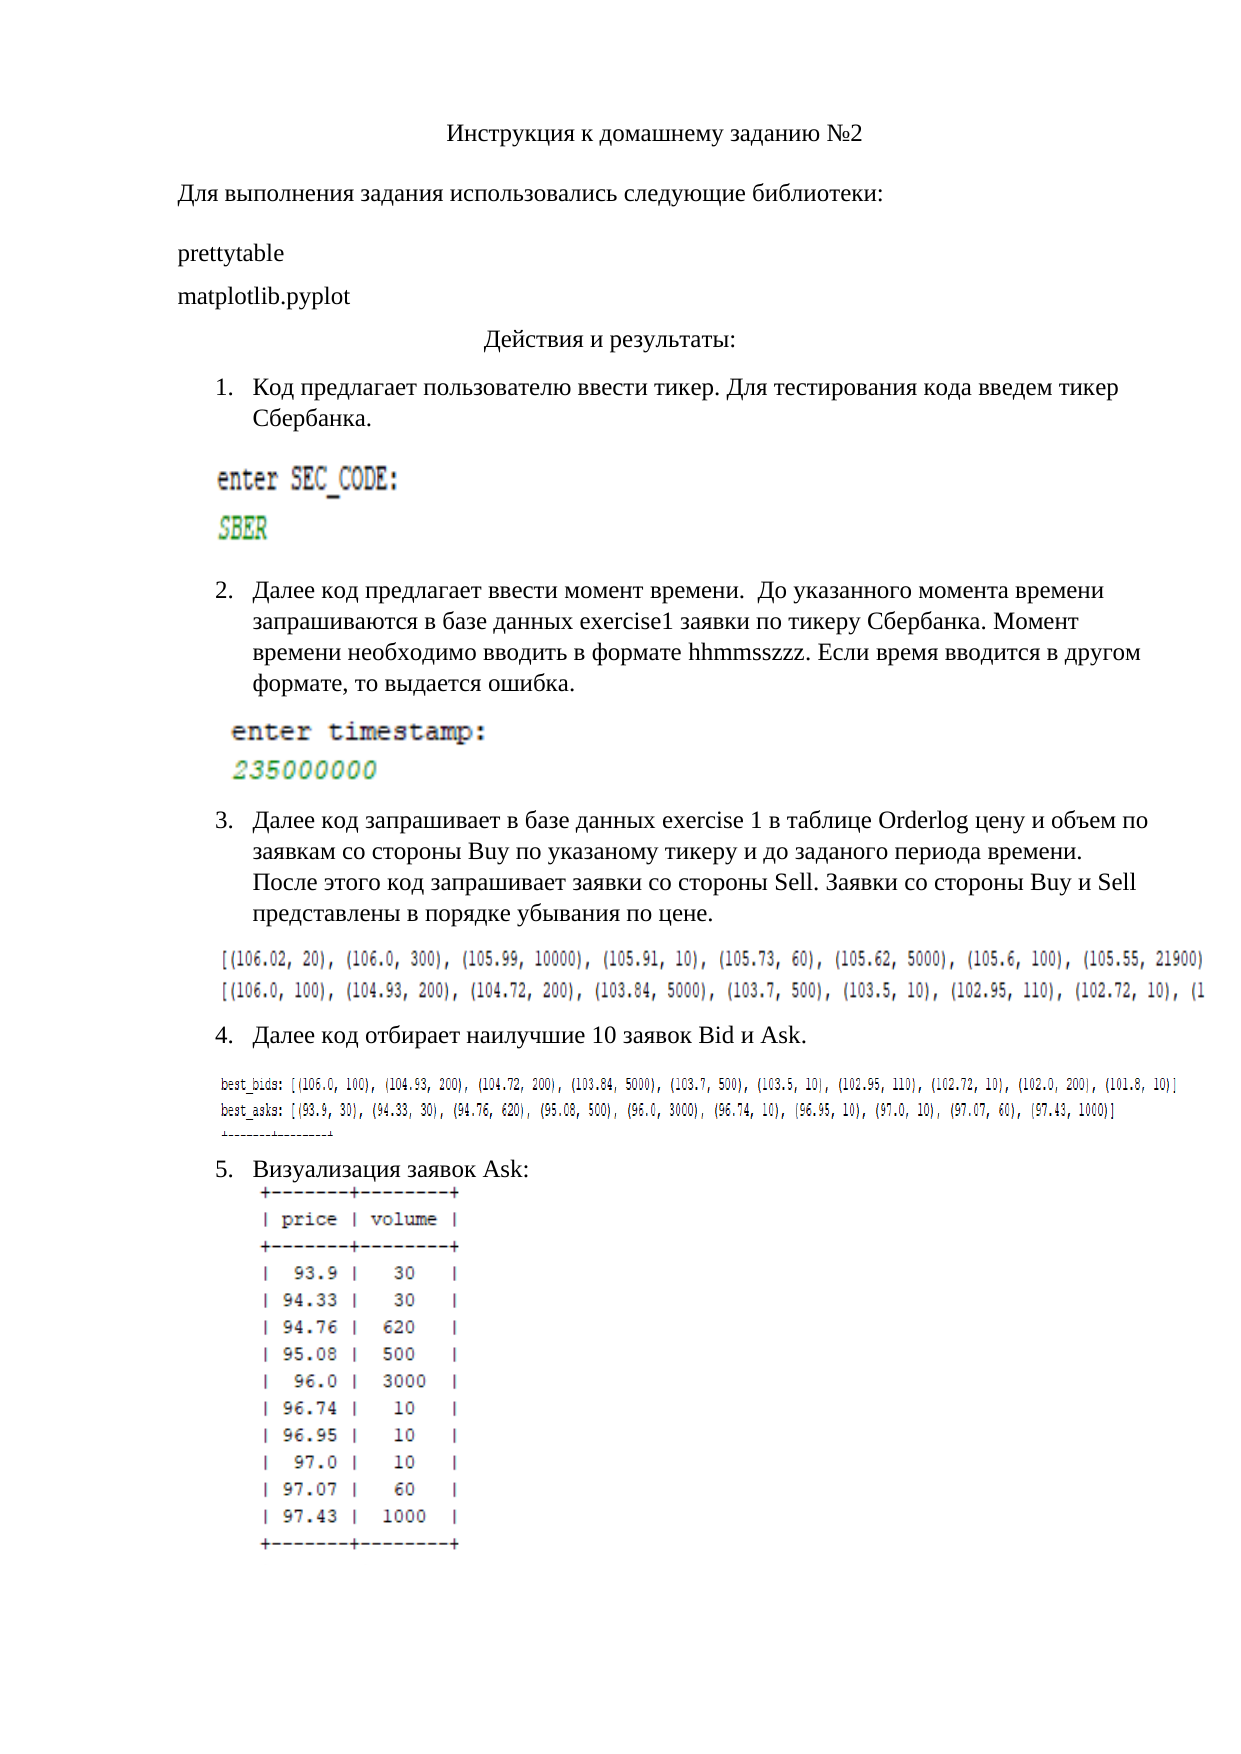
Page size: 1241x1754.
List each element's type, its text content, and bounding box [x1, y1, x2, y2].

list Далее код предлагает ввести момент времени. До указанного момента времени запрашиваются в базе данных exercise1 заявки по тикеру Сбербанка. Момент времени необходимо вводить в формате hhmmsszzz. Если время вводится в другом формате, то выдается ошибка. [215, 575, 1152, 697]
list Далее код запрашивает в базе данных exercise 1 в таблице Orderlog цену и объем по заявкам со стороны Buy по указаному тикеру и до заданого периода времени. После этого код запрашивает заявки со стороны Sell. Заявки со стороны Buy и Sell представлены в порядке убывания по цене. [215, 805, 1152, 927]
picture [214, 946, 1206, 1002]
picture [214, 1068, 1192, 1136]
picture [214, 450, 508, 556]
picture [214, 715, 545, 787]
list Визуализация заявок Ask: [215, 1154, 1152, 1183]
list Код предлагает пользователю ввести тикер. Для тестирования кода введем тикер Сбербанка. [215, 372, 1152, 431]
text matplotlib.pyplot [177, 281, 1152, 309]
text Инструкция к домашнему заданию №2 [177, 118, 1152, 147]
text Действия и результаты: [177, 324, 1152, 353]
text prettytable [177, 238, 1152, 266]
picture [252, 1185, 459, 1565]
text Для выполнения задания использовались следующие библиотеки: [177, 178, 1152, 207]
list Далее код отбирает наилучшие 10 заявок Bid и Ask. [215, 1021, 1152, 1049]
